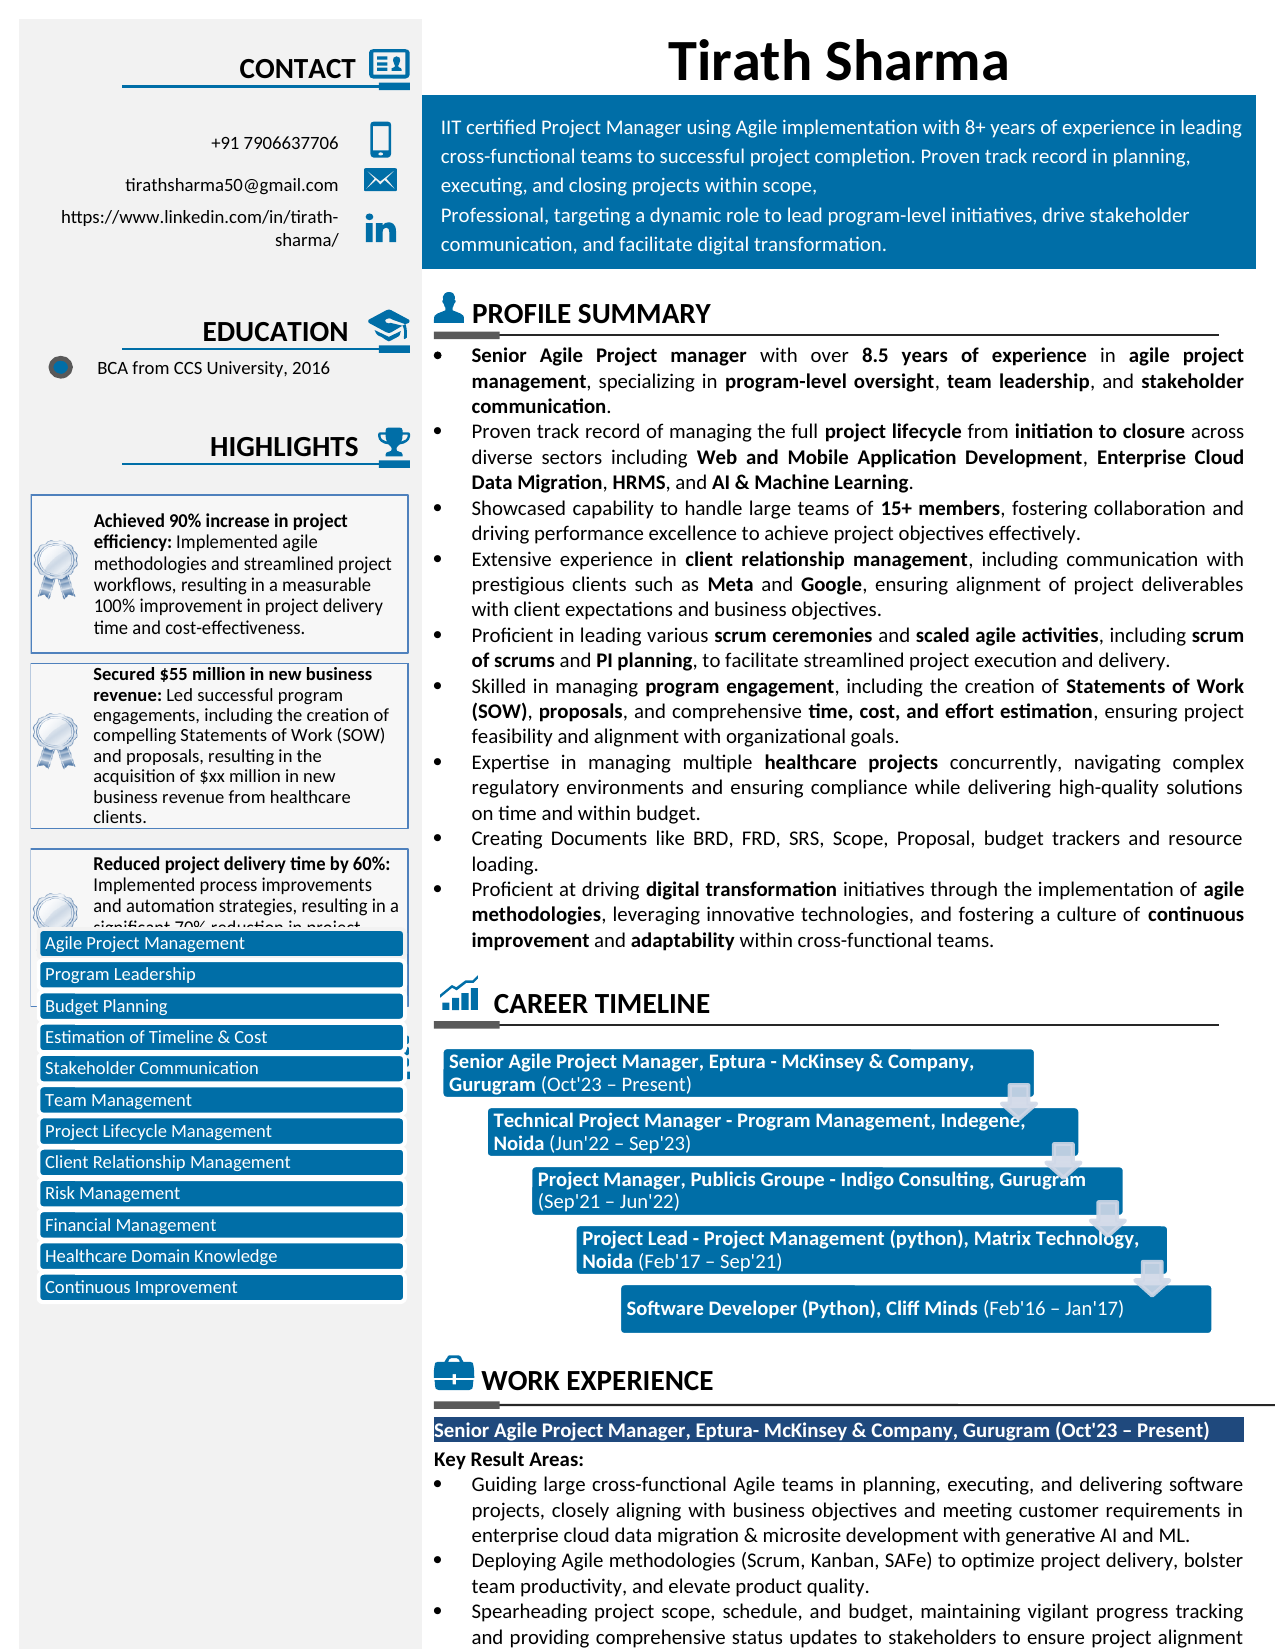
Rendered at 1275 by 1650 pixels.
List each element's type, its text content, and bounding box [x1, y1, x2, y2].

table_cell IIT certified Project Manager using Agile implementation with 8+ years of experience in leading cross-functional teams to successful project completion. Proven track record in planning, executing, and closing projects within scope, Professional, targeting a dynamic role to lead program-level initiatives, drive stakeholder communication, and facilitate digital transformation. [422, 95, 1256, 269]
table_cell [19, 297, 422, 1649]
table_header Tirath Sharma [422, 19, 1256, 95]
table_header CONTACT [19, 19, 422, 297]
table_cell PROFILE SUMMARY Senior Agile Project manager with over 8.5 years of experience in agile project management, specializing in program-level oversight, team leadership, and stakeholder communication. Proven track record of managing the full project lifecycle from initiation to closure across diverse sectors including Web and Mobile Application Development, Enterprise Cloud Data Migration, HRMS, and AI & Machine Learning. Showcased capability to handle large teams of 15+ members, fostering collaboration and driving performance excellence to achieve project objectives effectively. Extensive experience in client relationship management, including communication with prestigious clients such as Meta and Google, ensuring alignment of project deliverables with client expectations and business objectives. Proficient in leading various scrum ceremonies and scaled agile activities, including scrum of scrums and PI planning, to facilitate streamlined project execution and delivery. Skilled in managing program engagement, including the creation of Statements of Work (SOW), proposals, and comprehensive time, cost, and effort estimation, ensuring project feasibility and alignment with organizational goals. Expertise in managing multiple healthcare projects concurrently, navigating complex regulatory environments and ensuring compliance while delivering high-quality solutions on time and within budget. Creating Documents like BRD, FRD, SRS, Scope, Proposal, budget trackers and resource loading. Proficient at driving digital transformation initiatives through the implementation of agile methodologies, leveraging innovative technologies, and fostering a culture of continuous improvement and adaptability within cross-functional teams. Top of Form CAREER TIMELINE WORK EXPERIENCE Top of Form Senior Agile Project Manager, Eptura- McKinsey & Company, Gurugram (Oct'23 – Present) Key Result Areas: Guiding large cross-functional Agile teams in planning, executing, and delivering software projects, closely aligning with business objectives and meeting customer requirements in enterprise cloud data migration & microsite development with generative AI and ML. Deploying Agile methodologies (Scrum, Kanban, SAFe) to optimize project delivery, bolster team productivity, and elevate product quality. Spearheading project scope, schedule, and budget, maintaining vigilant progress tracking and providing comprehensive status updates to stakeholders to ensure project alignment and success. Orchestrating Scrum ceremonies (Sprint Planning, Daily Stand-ups, Sprint Reviews, Sprint Retrospectives), fostering team transparency, collaboration. Identifying and preemptively addressing project risks and dependencies, resolving challenges promptly to uphold project timelines and budget adherence. Cultivating a culture of ongoing enhancement by mentoring team members on Agile best practices and offering constructive feedback to optimize team performance. Collaborating closely with Product Owners, Development Teams, and stakeholders to prioritize features and manage the product backlog, ensuring consistent project goal attainment. Technical Project Manager, Indegene, Noida (Jun'22 – Sep'23) Key Result Areas: Managed high-value projects for USA and Canada-based healthcare clients, including Calliditas and IPSEN, ensuring successful end-to-end delivery and high customer satisfaction. Led a 15-member team, including developers, QA professionals, proofreaders, and business analysts, and implemented a factory model to improve team efficiency and project development timeframes. Successfully conducted pre-sales activities, including estimation, proposal development, and SOW creation, contributing to revenue generation and account growth. Established initial project setups with build pipelines and deployment processes, optimized website architecture, and implemented standardized design systems to streamline development and enhance performance. Generated consolidated program-level reports, mitigated risks with stakeholders, and developed communication plans, agendas, & action items for strategic projects. Drove solution activities such as OWA implementation, One Trust integration, and analytics integration, ensuring clients' digital objectives were met. Managed operational activities, including resource planning, project trackers, and weekly status reports (WSR), and spearheaded project governance, reporting, and decision support to ensure timely project completion and adherence to budgets. Business Analyst/ Project Manager, Publicis Groupe - Indigo Consulting, Gurugram (Sep'21 – Jun'22) Key Result Areas: Managed in-house and outsourced products using Agile and Waterfall methodologies, ensuring agile compliance and streamlined deployment plans. Defined roadmaps, managed sprints, and managed revenue and pricing strategies, enhancing product profitability. Led a diverse team of managers and developers, maintaining ROI and ensuring collaboration. Spearheaded P&L responsibilities, ensuring optimal financial performance & resource allocation. Managed client payment structures and generated timely invoices, maintaining financial accuracy and client satisfaction. Monitored project risks & dependencies, ensuring timely follow-up and successful project delivery. Provided pre-sales consultation for blockchain projects, leveraging specialization in health insurance and healthcare domains. Project Lead - Project Management, Matrix Technology, Noida (Feb'17 – Sep'21) Key Result Areas: Managed a team of 10+ IT experts across various domains, including E-commerce, BFSI, Healthcare, Chatbots, and AI, ensuring cohesive collaboration and project success. Spearheaded the entire project lifecycle from initiation to closure for diverse projects, consistently meeting project timelines and deliverables. Appointed as Scrum Master to implement Agile methodology, transitioning the team from traditional project management practices to Agile, enhancing project efficiency & flexibility. Built and maintained strong client relationships, effectively communicating and managing customer needs and expectations, which increased customer satisfaction and improved ROI. Implemented key process improvements that enhanced project performance and operational efficiency. Managed project budgets, ensuring optimal resource utilization and cost control, contributing to overall financial performance. Developed detailed project documentation, including requirement elicitation documents, SRS, BRD, & SoW, facilitating communication & project scope definition across stakeholders. [422, 269, 1256, 1649]
